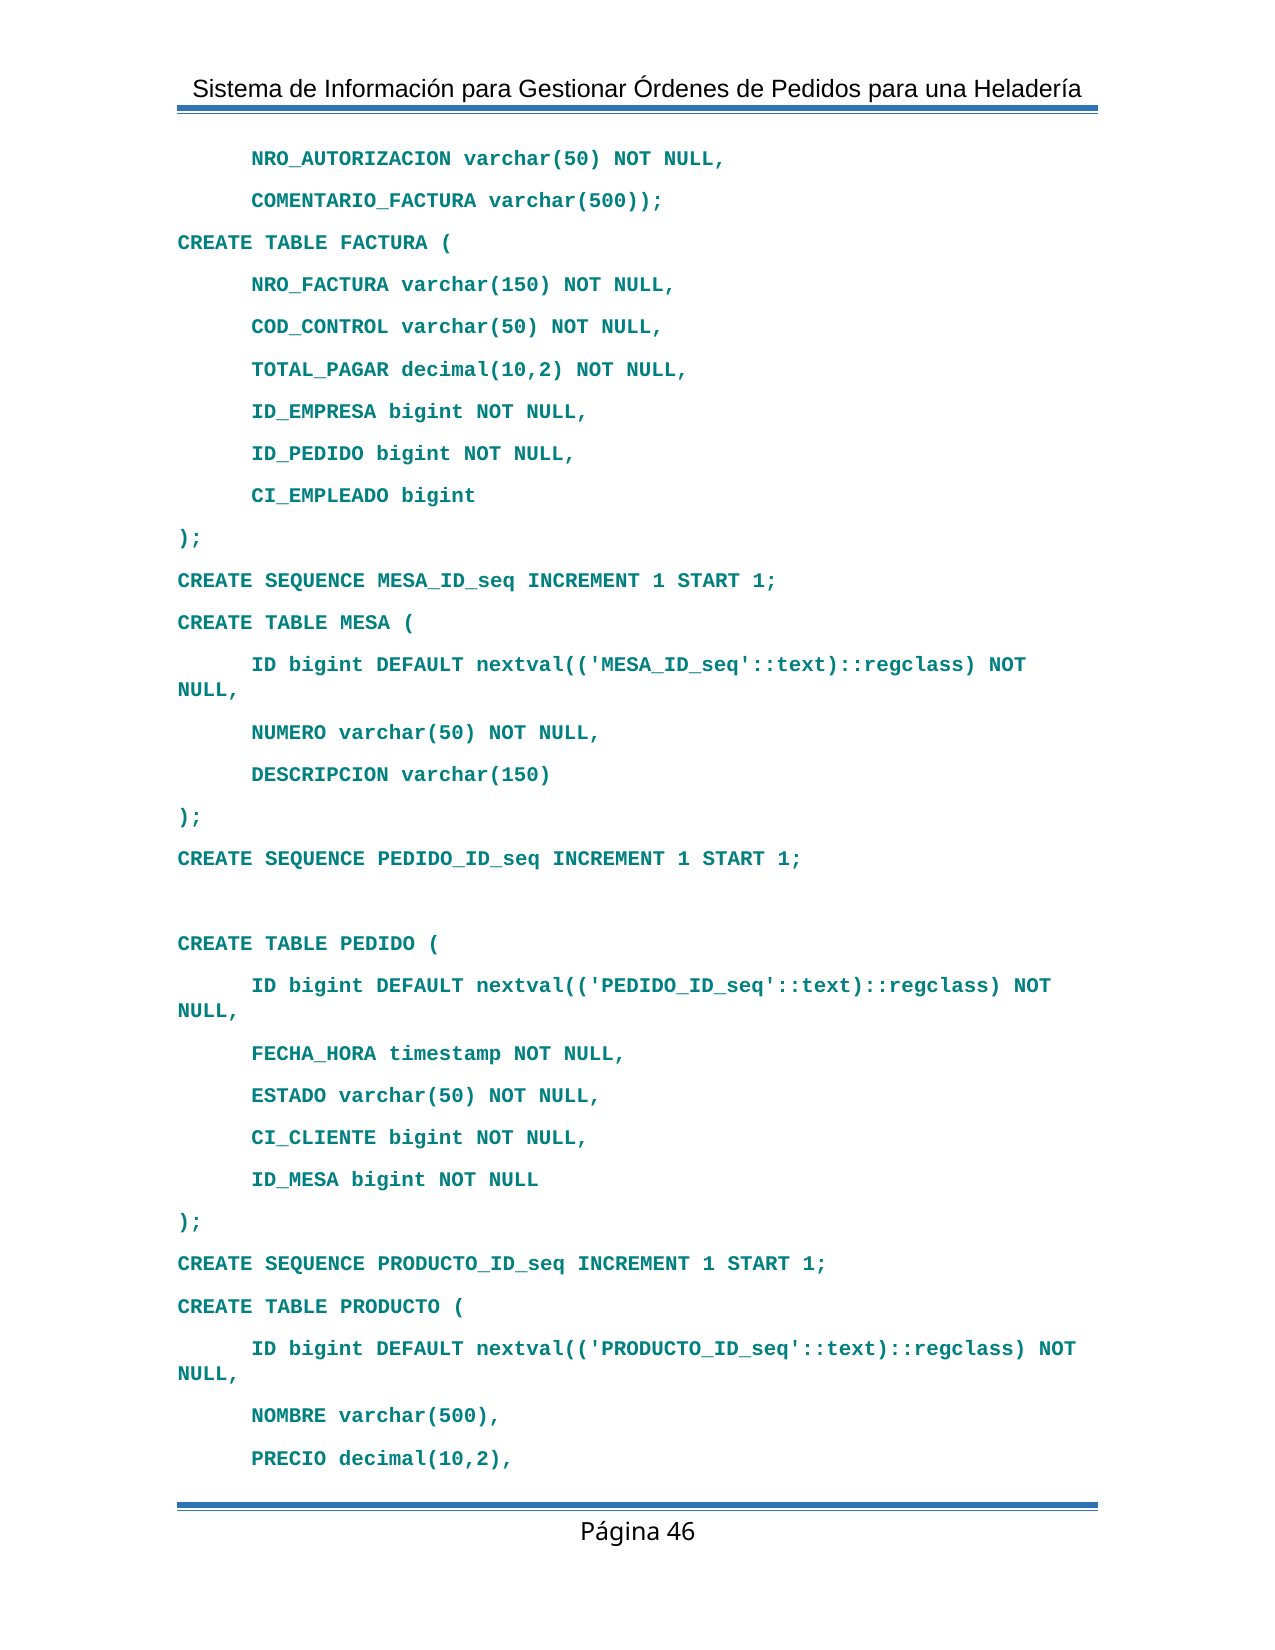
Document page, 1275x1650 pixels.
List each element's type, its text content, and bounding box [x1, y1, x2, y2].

text ID_MESA bigint NOT NULL [177, 1169, 1098, 1193]
text CREATE SEQUENCE PRODUCTO_ID_seq INCREMENT 1 START 1; [177, 1253, 1098, 1277]
text ); [177, 527, 1098, 551]
text ESTADO varchar(50) NOT NULL, [177, 1085, 1098, 1108]
text CREATE TABLE MESA ( [177, 612, 1098, 635]
text CREATE TABLE PEDIDO ( [177, 933, 1098, 956]
text DESCRIPCION varchar(150) [177, 764, 1098, 787]
text FECHA_HORA timestamp NOT NULL, [177, 1042, 1098, 1066]
text NOMBRE varchar(500), [177, 1406, 1098, 1429]
text NUMERO varchar(50) NOT NULL, [177, 722, 1098, 745]
text COMENTARIO_FACTURA varchar(500)); [177, 190, 1098, 213]
text CI_CLIENTE bigint NOT NULL, [177, 1127, 1098, 1151]
text COD_CONTROL varchar(50) NOT NULL, [177, 316, 1098, 340]
text CREATE SEQUENCE MESA_ID_seq INCREMENT 1 START 1; [177, 569, 1098, 593]
text ID bigint DEFAULT nextval(('PEDIDO_ID_seq'::text)::regclass) NOT NULL, [177, 975, 1098, 1024]
text CI_EMPLEADO bigint [177, 485, 1098, 509]
text ); [177, 1211, 1098, 1235]
text CREATE TABLE PRODUCTO ( [177, 1296, 1098, 1319]
text CREATE SEQUENCE PEDIDO_ID_seq INCREMENT 1 START 1; [177, 848, 1098, 872]
text TOTAL_PAGAR decimal(10,2) NOT NULL, [177, 359, 1098, 382]
text ID bigint DEFAULT nextval(('PRODUCTO_ID_seq'::text)::regclass) NOT NULL, [177, 1338, 1098, 1387]
text ); [177, 806, 1098, 830]
text CREATE TABLE FACTURA ( [177, 232, 1098, 256]
text ID_PEDIDO bigint NOT NULL, [177, 443, 1098, 467]
text ID bigint DEFAULT nextval(('MESA_ID_seq'::text)::regclass) NOT NULL, [177, 654, 1098, 703]
text ID_EMPRESA bigint NOT NULL, [177, 401, 1098, 424]
text NRO_FACTURA varchar(150) NOT NULL, [177, 274, 1098, 298]
text PRECIO decimal(10,2), [177, 1448, 1098, 1471]
text NRO_AUTORIZACION varchar(50) NOT NULL, [177, 148, 1098, 171]
